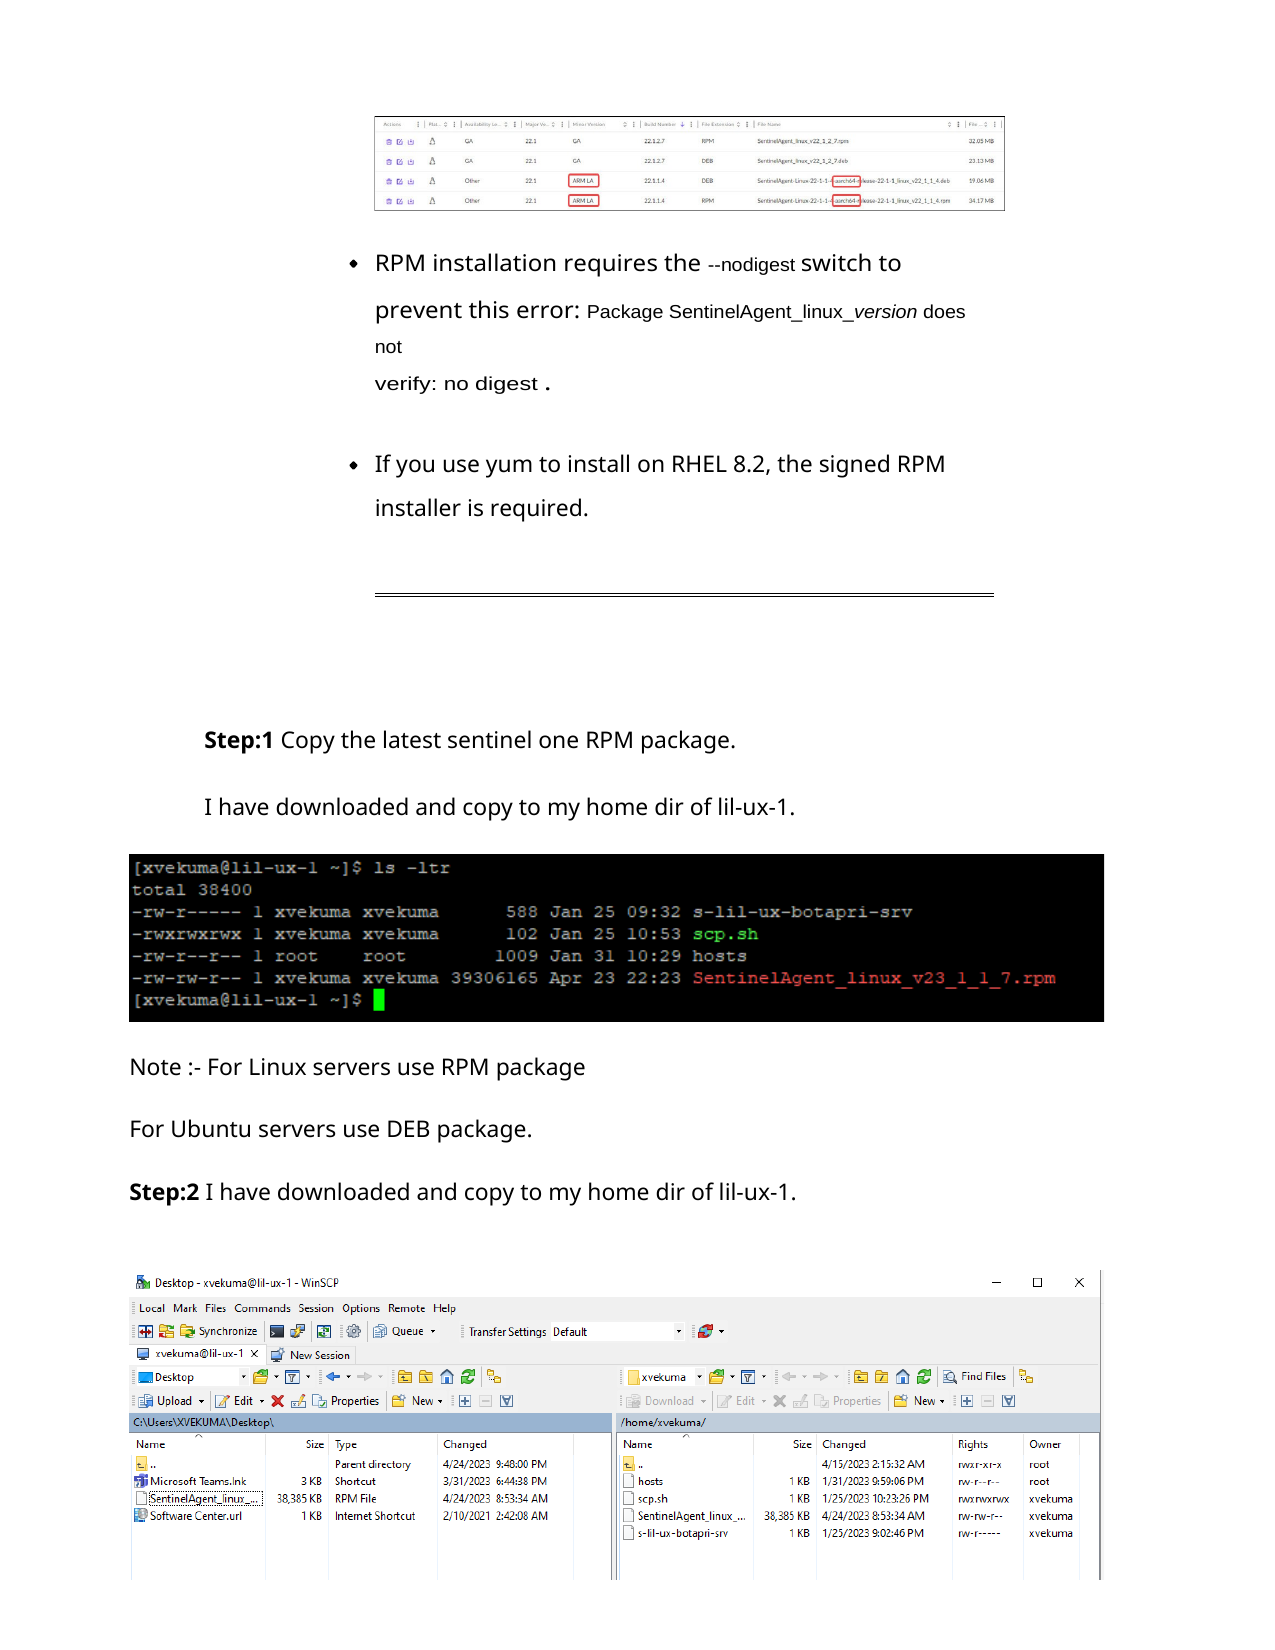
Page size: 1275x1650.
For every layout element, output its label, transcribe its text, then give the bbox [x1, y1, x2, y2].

text Step:2 I have downloaded and copy to my home dir of lil-ux-1. [129, 1176, 1106, 1207]
picture [129, 1270, 1105, 1580]
text Note :- For Linux servers use RPM package [129, 1051, 1106, 1082]
list I have downloaded and copy to my home dir of lil-ux-1. [204, 791, 1106, 822]
text For Ubuntu servers use DEB package. [129, 1113, 1106, 1144]
list Step:1 Copy the latest sentinel one RPM package. [204, 724, 1106, 755]
picture [374, 116, 1005, 211]
picture [129, 854, 1105, 1022]
text RPM installation requires the --nodigest switch to prevent this error: Package SentinelAgent_linux_version does not [374, 247, 994, 357]
text verify: no digest . [374, 368, 1106, 396]
text If you use yum to install on RHEL 8.2, the signed RPM installer is required. [374, 448, 994, 523]
